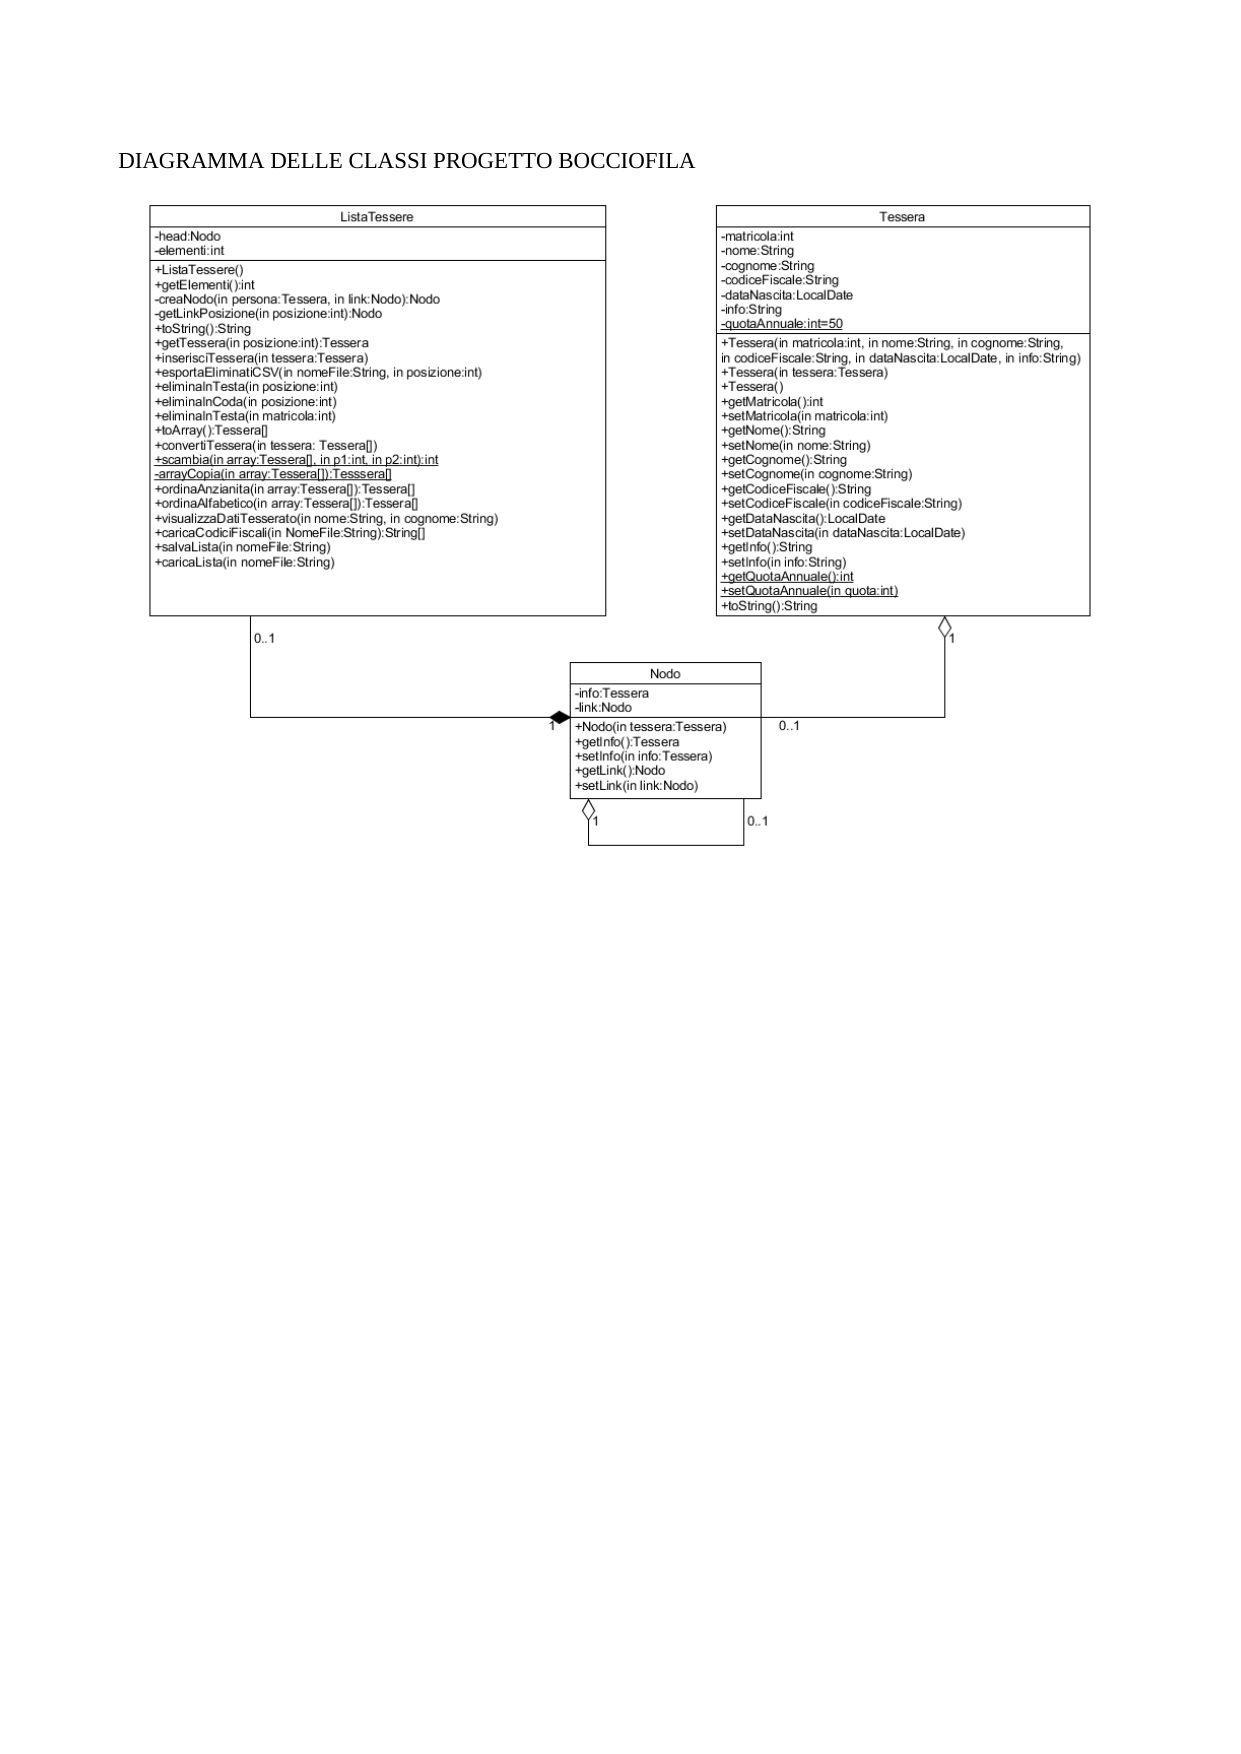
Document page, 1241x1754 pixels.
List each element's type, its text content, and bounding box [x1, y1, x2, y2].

picture [118, 198, 1123, 856]
text DIAGRAMMA DELLE CLASSI PROGETTO BOCCIOFILA [118, 148, 1122, 174]
